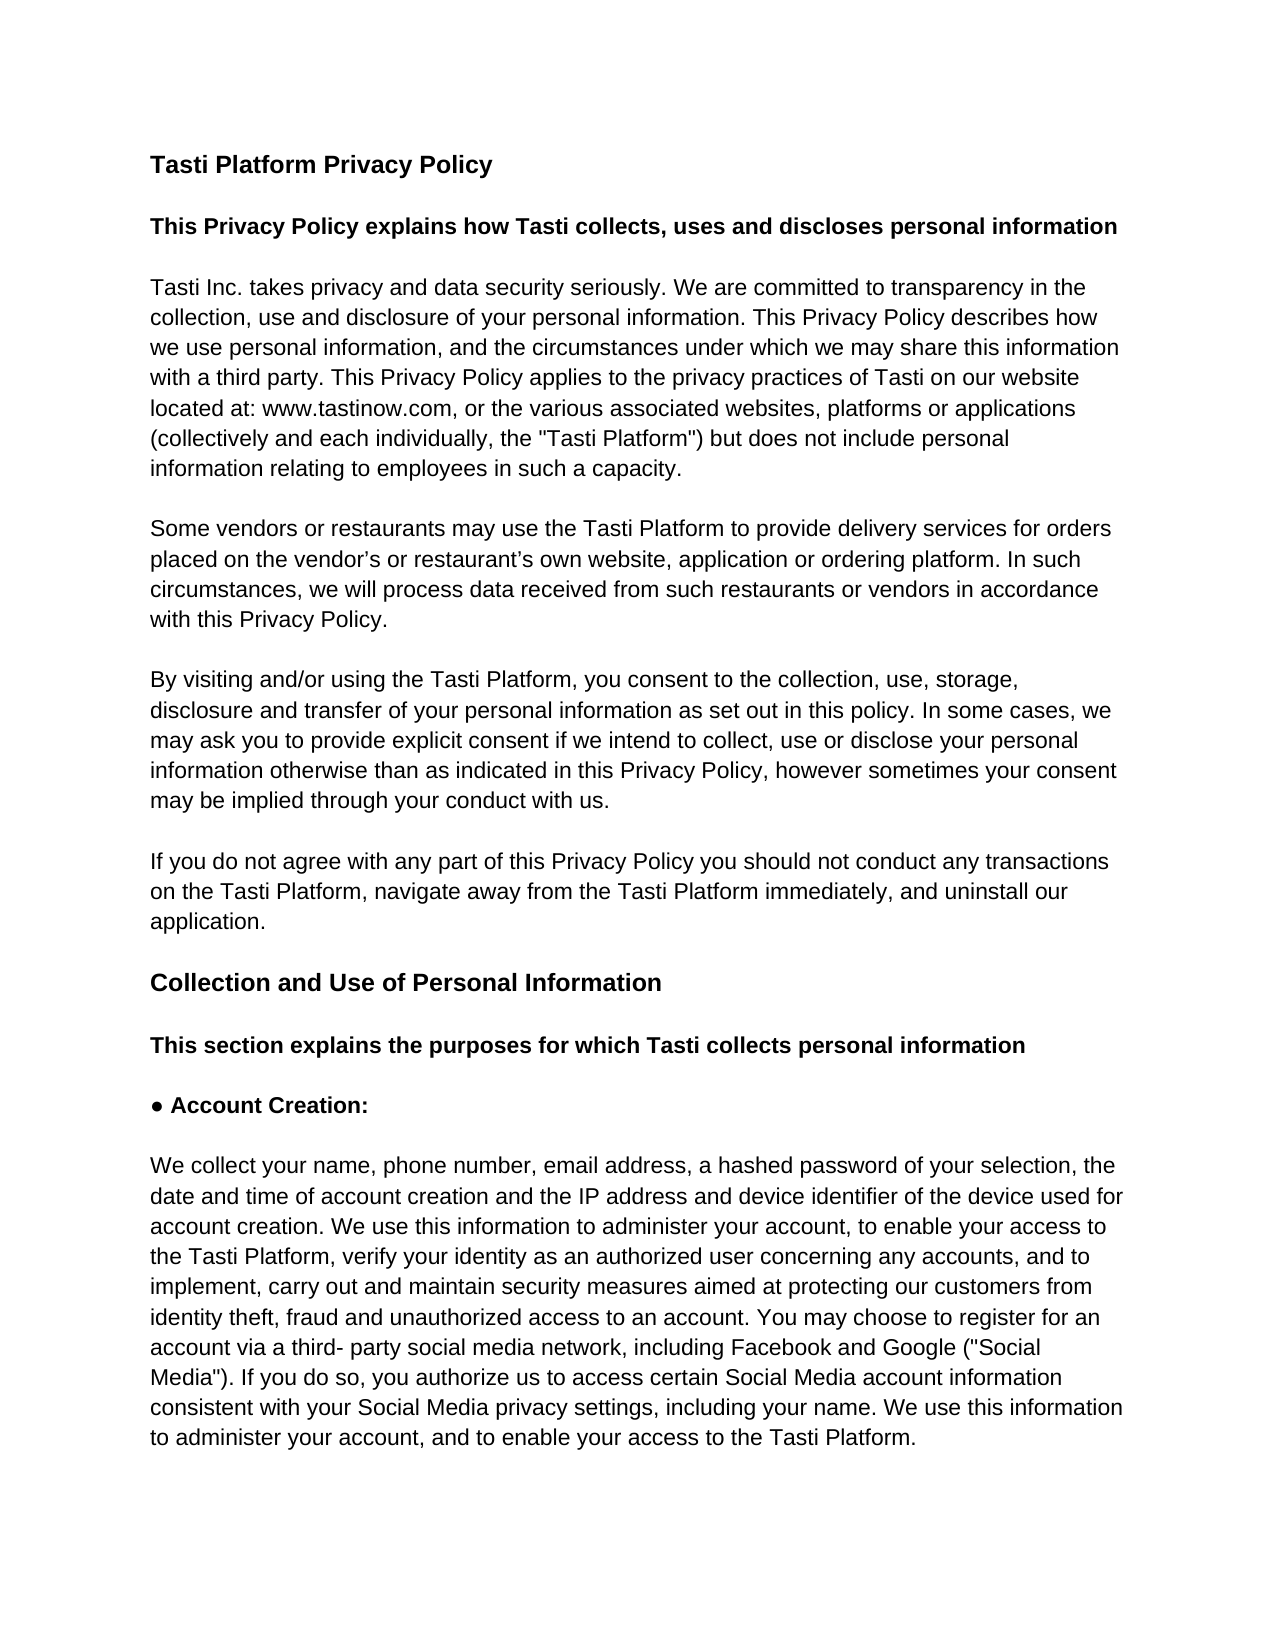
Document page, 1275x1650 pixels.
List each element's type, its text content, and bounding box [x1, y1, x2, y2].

text Tasti Inc. takes privacy and data security seriously. We are committed to transparency in the collection, use and disclosure of your personal information. This Privacy Policy describes how we use personal information, and the circumstances under which we may share this information with a third party. This Privacy Policy applies to the privacy practices of Tasti on our website located at: www.tastinow.com, or the various associated websites, platforms or applications (collectively and each individually, the "Tasti Platform") but does not include personal information relating to employees in such a capacity. [150, 274, 1125, 481]
text This section explains the purposes for which Tasti collects personal information [150, 1032, 1125, 1058]
text Collection and Use of Personal Information [150, 968, 1125, 997]
text By visiting and/or using the Tasti Platform, you consent to the collection, use, storage, disclosure and transfer of your personal information as set out in this policy. In some cases, we may ask you to provide explicit consent if we intend to collect, use or disclose your personal information otherwise than as indicated in this Privacy Policy, however sometimes your consent may be implied through your conduct with us. [150, 666, 1125, 813]
text Tasti Platform Privacy Policy [150, 150, 1125, 179]
text ● Account Creation: [150, 1092, 1125, 1118]
text We collect your name, phone number, email address, a hashed password of your selection, the date and time of account creation and the IP address and device identifier of the device used for account creation. We use this information to administer your account, to enable your access to the Tasti Platform, verify your identity as an authorized user concerning any accounts, and to implement, carry out and maintain security measures aimed at protecting our customers from identity theft, fraud and unauthorized access to an account. You may choose to register for an account via a third- party social media network, including Facebook and Google ("Social Media"). If you do so, you authorize us to access certain Social Media account information consistent with your Social Media privacy settings, including your name. We use this information to administer your account, and to enable your access to the Tasti Platform. [150, 1152, 1125, 1451]
text Some vendors or restaurants may use the Tasti Platform to provide delivery services for orders placed on the vendor’s or restaurant’s own website, application or ordering platform. In such circumstances, we will process data received from such restaurants or vendors in accordance with this Privacy Policy. [150, 515, 1125, 632]
text If you do not agree with any part of this Privacy Policy you should not conduct any transactions on the Tasti Platform, navigate away from the Tasti Platform immediately, and uninstall our application. [150, 848, 1125, 934]
text This Privacy Policy explains how Tasti collects, uses and discloses personal information [150, 213, 1125, 239]
